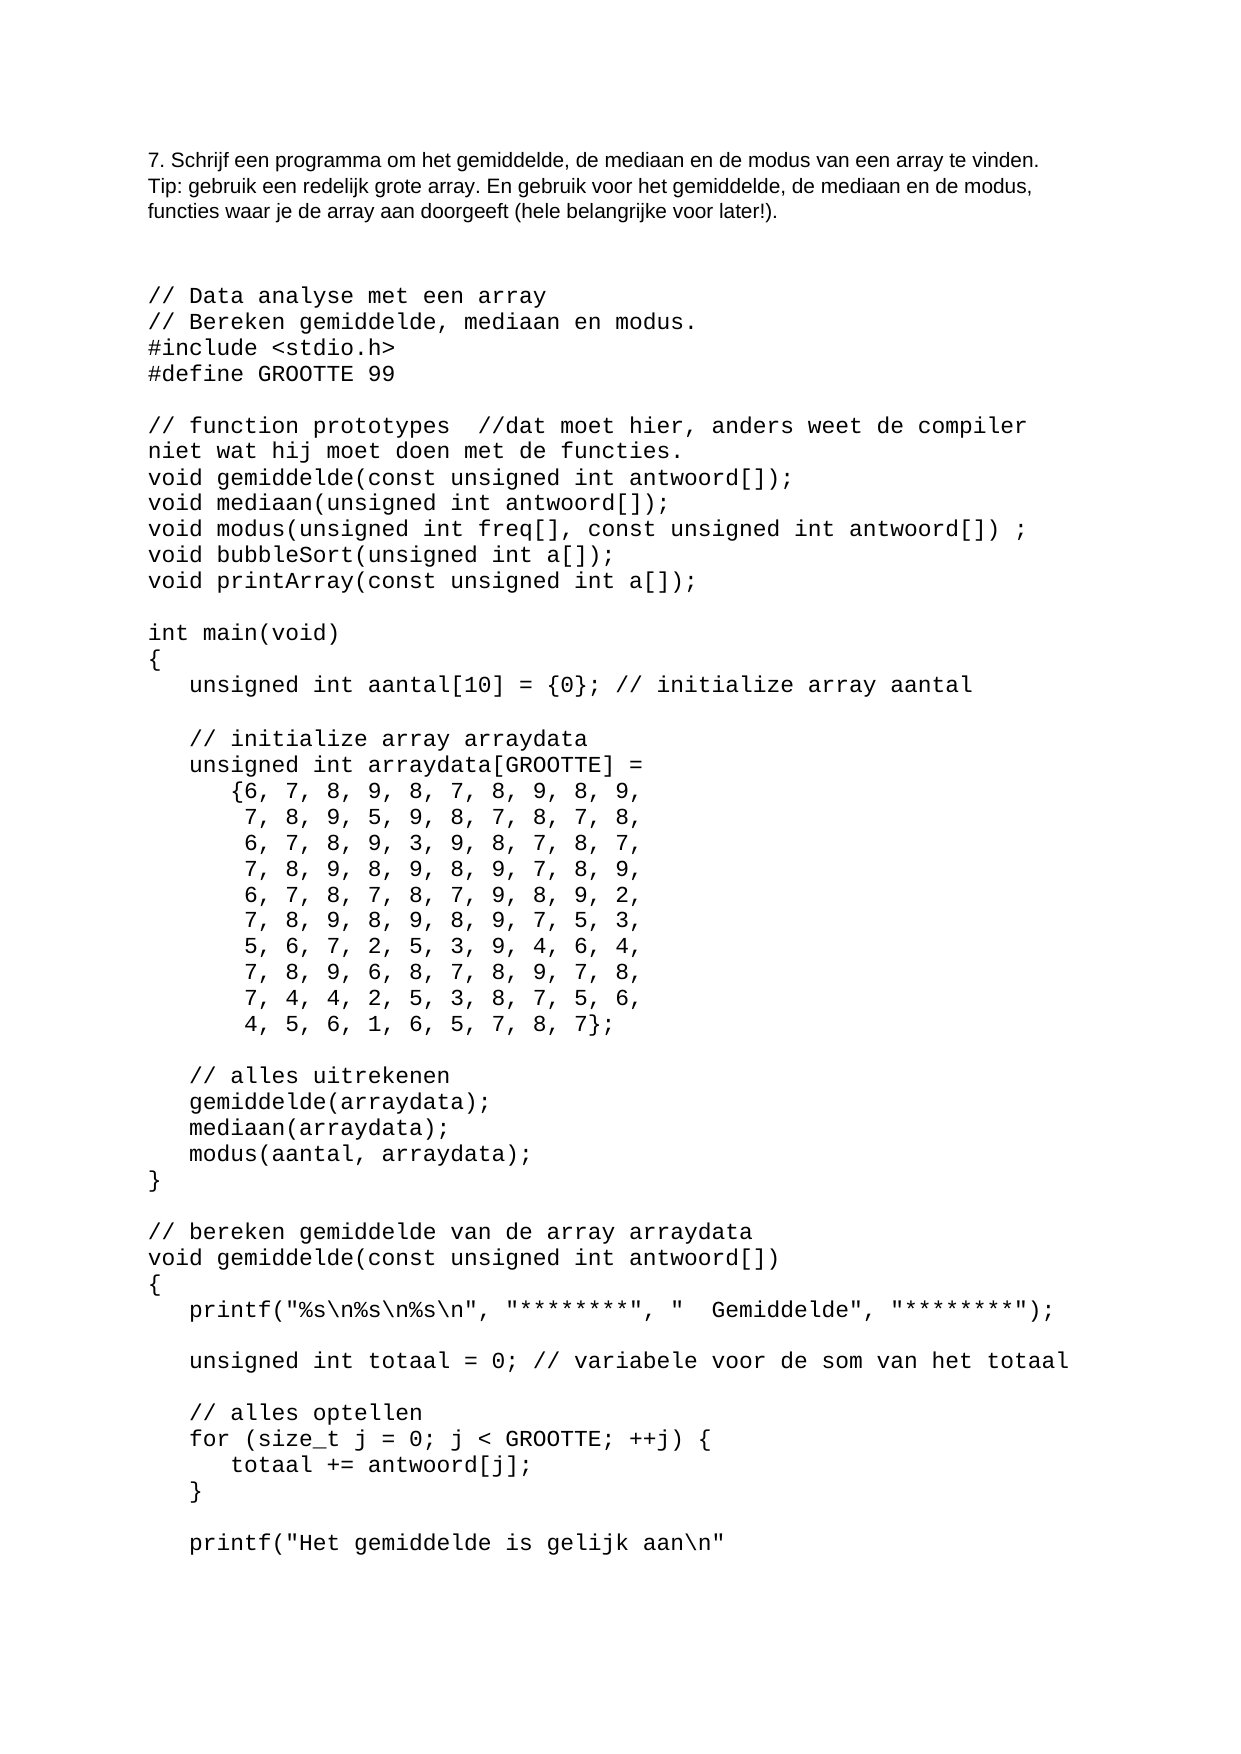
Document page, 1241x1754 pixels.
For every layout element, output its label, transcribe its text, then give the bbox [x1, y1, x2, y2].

text void gemiddelde(const unsigned int antwoord[]); [148, 466, 1093, 492]
text 6, 7, 8, 7, 8, 7, 9, 8, 9, 2, [148, 883, 1093, 909]
text int main(void) [148, 621, 1093, 647]
text for (size_t j = 0; j < GROOTTE; ++j) { [148, 1428, 1093, 1453]
text unsigned int aantal[10] = {0}; // initialize array aantal [148, 673, 1093, 699]
text 5, 6, 7, 2, 5, 3, 9, 4, 6, 4, [148, 935, 1093, 961]
text 7, 8, 9, 8, 9, 8, 9, 7, 5, 3, [148, 909, 1093, 935]
text // Data analyse met een array [148, 284, 1093, 310]
text gemiddelde(arraydata); [148, 1090, 1093, 1116]
text // Bereken gemiddelde, mediaan en modus. [148, 310, 1093, 336]
text { [148, 1272, 1093, 1298]
text // alles optellen [148, 1402, 1093, 1428]
text { [148, 647, 1093, 673]
text 4, 5, 6, 1, 6, 5, 7, 8, 7}; [148, 1013, 1093, 1038]
text // initialize array arraydata [148, 727, 1093, 753]
text {6, 7, 8, 9, 8, 7, 8, 9, 8, 9, [148, 779, 1093, 805]
text printf("Het gemiddelde is gelijk aan\n" [148, 1531, 1093, 1557]
text #define GROOTTE 99 [148, 362, 1093, 388]
text // alles uitrekenen [148, 1064, 1093, 1090]
text } [148, 1479, 1093, 1505]
text void gemiddelde(const unsigned int antwoord[]) [148, 1246, 1093, 1272]
text 7. Schrijf een programma om het gemiddelde, de mediaan en de modus van een array te vinden. Tip: gebruik een redelijk grote array. En gebruik voor het gemiddelde, de mediaan en de modus, functies waar je de array aan doorgeeft (hele belangrijke voor later!). [148, 148, 1093, 223]
text 7, 8, 9, 8, 9, 8, 9, 7, 8, 9, [148, 857, 1093, 883]
text void printArray(const unsigned int a[]); [148, 569, 1093, 596]
text // bereken gemiddelde van de array arraydata [148, 1220, 1093, 1246]
text totaal += antwoord[j]; [148, 1453, 1093, 1479]
text void bubbleSort(unsigned int a[]); [148, 544, 1093, 569]
text #include <stdio.h> [148, 336, 1093, 362]
text } [148, 1168, 1093, 1194]
text unsigned int totaal = 0; // variabele voor de som van het totaal [148, 1350, 1093, 1376]
text // function prototypes //dat moet hier, anders weet de compiler niet wat hij moet doen met de functies. [148, 414, 1093, 466]
text printf("%s\n%s\n%s\n", "********", " Gemiddelde", "********"); [148, 1298, 1093, 1324]
text unsigned int arraydata[GROOTTE] = [148, 753, 1093, 779]
text 6, 7, 8, 9, 3, 9, 8, 7, 8, 7, [148, 831, 1093, 857]
text modus(aantal, arraydata); [148, 1142, 1093, 1168]
text mediaan(arraydata); [148, 1116, 1093, 1142]
text void mediaan(unsigned int antwoord[]); [148, 492, 1093, 518]
text void modus(unsigned int freq[], const unsigned int antwoord[]) ; [148, 518, 1093, 544]
text 7, 8, 9, 6, 8, 7, 8, 9, 7, 8, [148, 961, 1093, 987]
text 7, 8, 9, 5, 9, 8, 7, 8, 7, 8, [148, 805, 1093, 831]
text 7, 4, 4, 2, 5, 3, 8, 7, 5, 6, [148, 987, 1093, 1013]
